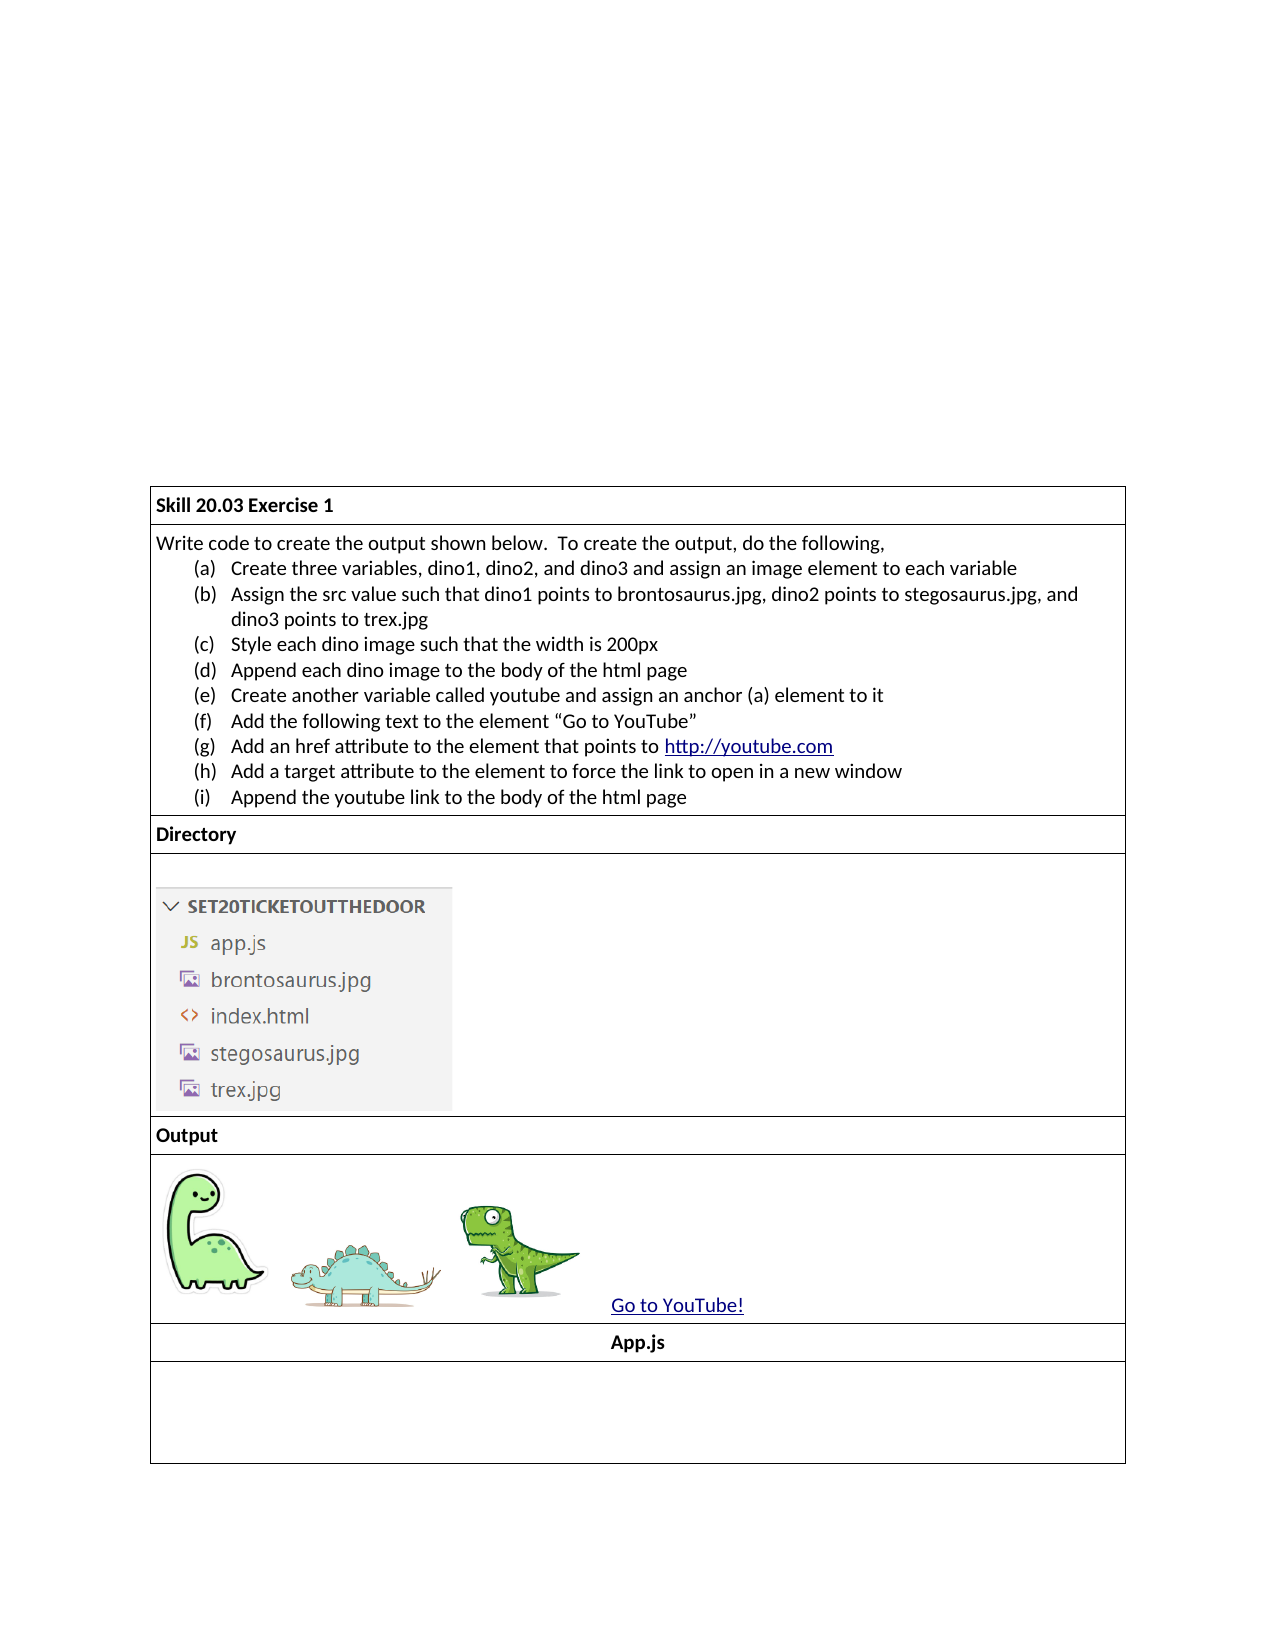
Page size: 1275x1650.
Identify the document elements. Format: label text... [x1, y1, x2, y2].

table_cell Go to YouTube! [151, 1155, 1125, 1323]
table_cell Directory [151, 816, 1125, 853]
table_cell Output [151, 1117, 1125, 1153]
table_cell Write code to create the output shown below. To create the output, do the following, Create three variables, dino1, dino2, and dino3 and assign an image element to each variable Assign the src value such that dino1 points to brontosaurus.jpg, dino2 points to stegosaurus.jpg, and dino3 points to trex.jpg Style each dino image such that the width is 200px Append each dino image to the body of the html page Create another variable called youtube and assign an anchor (a) element to it Add the following text to the element “Go to YouTube” Add an href attribute to the element that points to http://youtube.com Add a target attribute to the element to force the link to open in a new window Append the youtube link to the body of the html page [151, 525, 1125, 815]
table_cell App.js [151, 1324, 1125, 1361]
picture [155, 887, 453, 1111]
picture [155, 1159, 588, 1313]
table_cell [151, 1362, 1125, 1463]
table_header Skill 20.03 Exercise 1 [151, 487, 1125, 524]
table_cell [151, 854, 1125, 1116]
